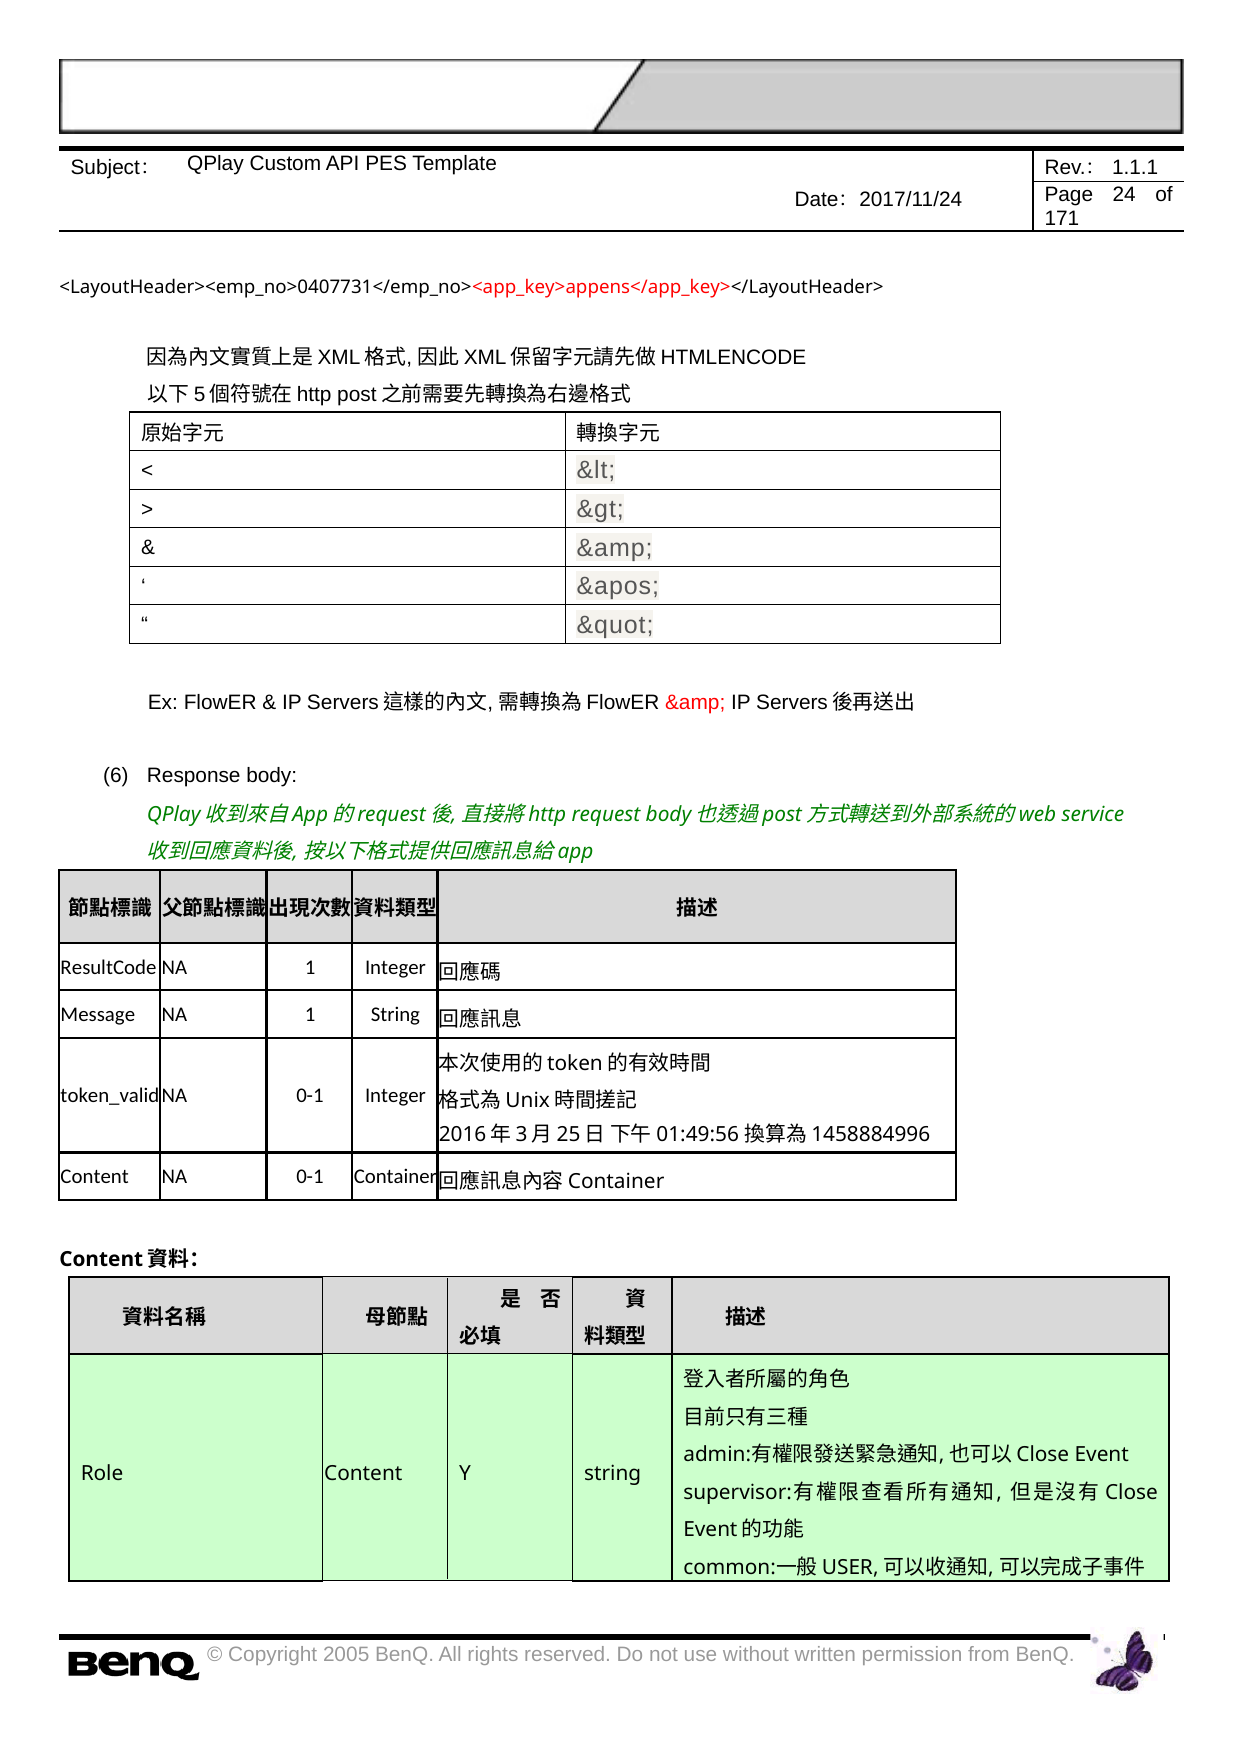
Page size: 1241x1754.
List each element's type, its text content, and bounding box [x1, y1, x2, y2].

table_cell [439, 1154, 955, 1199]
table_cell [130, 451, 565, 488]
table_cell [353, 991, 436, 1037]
list 因為內文實質上是XML格式, 因此XML保留字元請先做HTMLENCODE [147, 336, 1181, 374]
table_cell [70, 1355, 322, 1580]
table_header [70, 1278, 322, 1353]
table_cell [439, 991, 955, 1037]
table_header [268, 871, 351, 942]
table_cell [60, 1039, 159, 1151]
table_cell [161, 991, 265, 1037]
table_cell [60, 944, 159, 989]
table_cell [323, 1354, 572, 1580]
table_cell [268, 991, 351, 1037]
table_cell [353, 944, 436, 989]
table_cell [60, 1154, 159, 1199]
text Content資料： [59, 1238, 1181, 1276]
list 收到回應資料後, 按以下格式提供回應訊息給app [147, 831, 1181, 869]
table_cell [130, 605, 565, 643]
list QPlay收到來自App的request後, 直接將http request body也透過post方式轉送到外部系統的web service [147, 794, 1181, 831]
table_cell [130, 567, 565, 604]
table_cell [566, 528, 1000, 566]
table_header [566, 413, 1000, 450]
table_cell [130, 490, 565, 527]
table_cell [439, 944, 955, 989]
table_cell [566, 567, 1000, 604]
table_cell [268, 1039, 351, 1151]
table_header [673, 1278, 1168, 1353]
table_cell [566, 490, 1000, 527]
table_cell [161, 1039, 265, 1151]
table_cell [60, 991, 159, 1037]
picture [59, 59, 1184, 134]
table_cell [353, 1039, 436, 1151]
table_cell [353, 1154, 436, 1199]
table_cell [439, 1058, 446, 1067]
text 以下5個符號在http post之前需要先轉換為右邊格式 [148, 374, 1181, 411]
text <LayoutHeader><emp_no>0407731</emp_no><app_key>appens</app_key></LayoutHeader> [59, 261, 1181, 299]
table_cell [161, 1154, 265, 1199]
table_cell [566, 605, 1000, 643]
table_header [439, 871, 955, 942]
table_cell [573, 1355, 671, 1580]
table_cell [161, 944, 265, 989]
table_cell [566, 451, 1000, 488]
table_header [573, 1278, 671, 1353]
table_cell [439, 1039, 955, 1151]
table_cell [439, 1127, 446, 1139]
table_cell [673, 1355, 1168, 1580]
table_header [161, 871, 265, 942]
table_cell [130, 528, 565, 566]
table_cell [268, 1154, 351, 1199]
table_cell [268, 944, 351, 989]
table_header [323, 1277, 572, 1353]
list Response body: [103, 756, 1181, 794]
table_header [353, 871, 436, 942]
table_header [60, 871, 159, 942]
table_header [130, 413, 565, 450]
text Ex: FlowER & IP Servers這樣的內文, 需轉換為FlowER &amp; IP Servers後再送出 [148, 681, 1181, 719]
